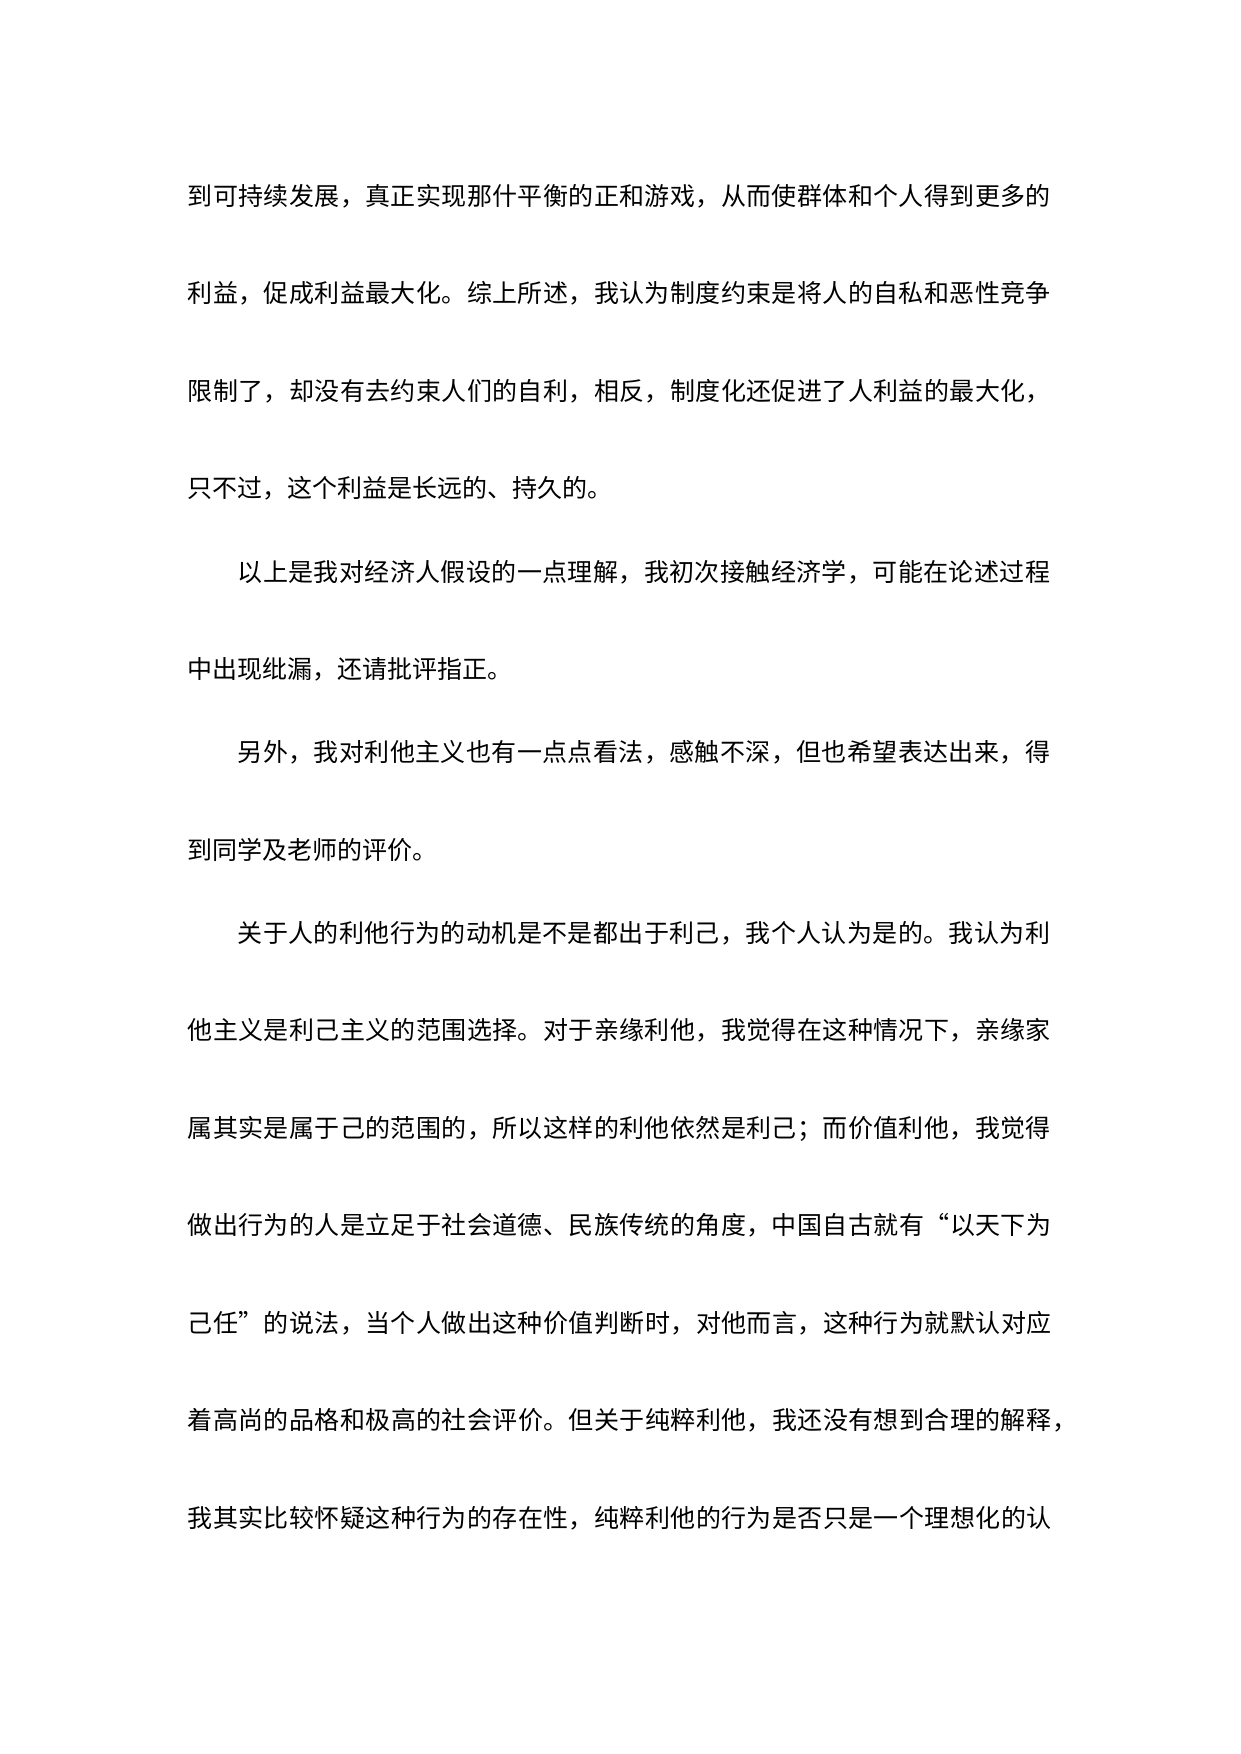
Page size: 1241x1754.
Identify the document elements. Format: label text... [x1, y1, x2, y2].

text 另外，我对利他主义也有一点点看法，感触不深，但也希望表达出来，得到同学及老师的评价。 [187, 718, 1053, 881]
text 以上是我对经济人假设的一点理解，我初次接触经济学，可能在论述过程中出现纰漏，还请批评指正。 [187, 538, 1053, 700]
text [187, 162, 1053, 519]
